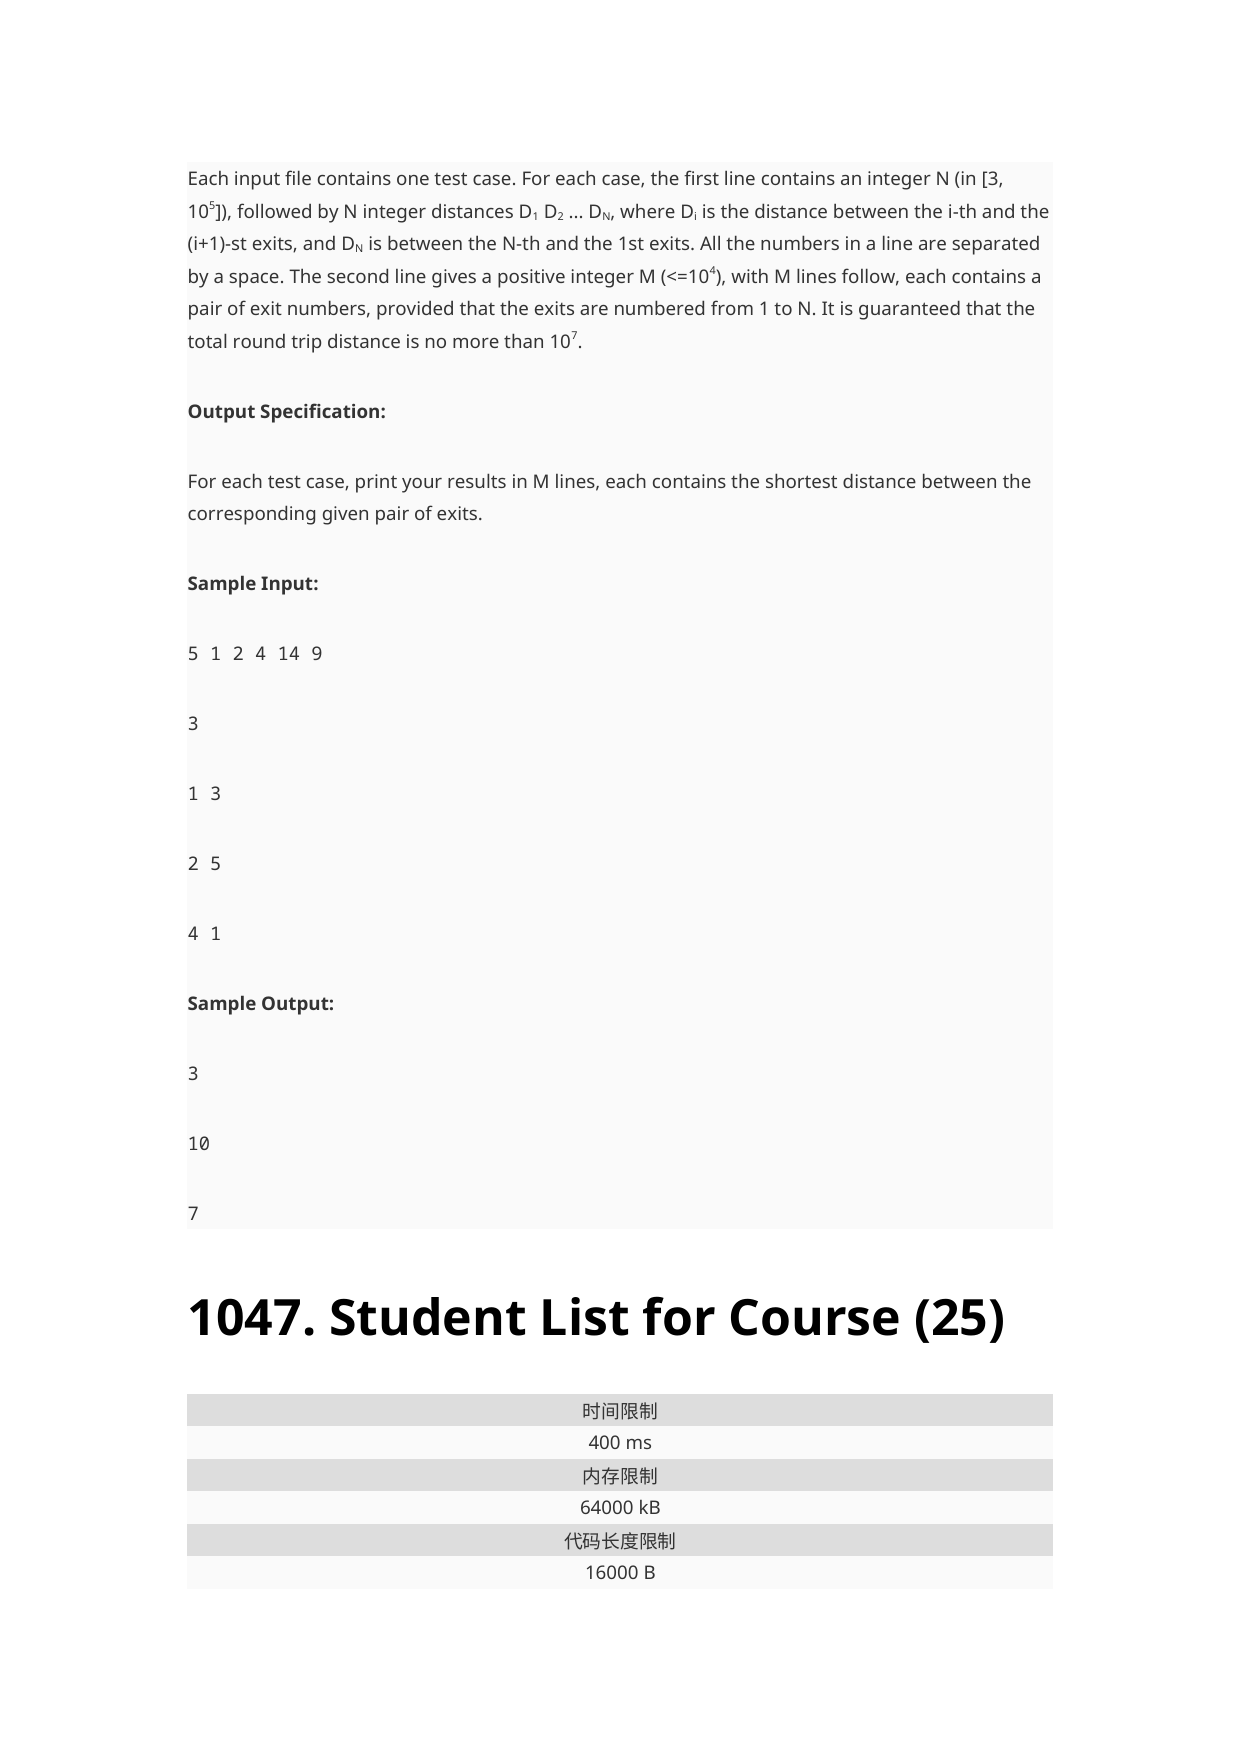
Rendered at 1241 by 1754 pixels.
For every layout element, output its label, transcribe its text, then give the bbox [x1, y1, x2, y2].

text Each input file contains one test case. For each case, the first line contains an integer N (in [3, 105]), followed by N integer distances D1 D2 ... DN, where Di is the distance between the i-th and the (i+1)-st exits, and DN is between the N-th and the 1st exits. All the numbers in a line are separated by a space. The second line gives a positive integer M (<=104), with M lines follow, each contains a pair of exit numbers, provided that the exits are numbered from 1 to N. It is guaranteed that the total round trip distance is no more than 107. [187, 162, 1053, 357]
text 时间限制 [187, 1394, 1053, 1426]
text Output Specification: [187, 394, 1053, 427]
text Sample Input: [187, 567, 1053, 599]
text 400 ms [187, 1426, 1053, 1459]
text 5 1 2 4 14 9 [187, 637, 1053, 669]
text 10 [187, 1127, 1053, 1159]
text 4 1 [187, 917, 1053, 949]
text For each test case, print your results in M lines, each contains the shortest distance between the corresponding given pair of exits. [187, 464, 1053, 529]
text 3 [187, 1057, 1053, 1089]
text Sample Output: [187, 987, 1053, 1019]
text 16000 B [187, 1556, 1053, 1589]
text 7 [187, 1197, 1053, 1229]
subtitle 1047. Student List for Course (25) [187, 1267, 1053, 1364]
text 1 3 [187, 777, 1053, 809]
text 代码长度限制 [187, 1524, 1053, 1556]
text 2 5 [187, 847, 1053, 879]
text 内存限制 [187, 1459, 1053, 1491]
text 3 [187, 707, 1053, 739]
text 64000 kB [187, 1491, 1053, 1524]
